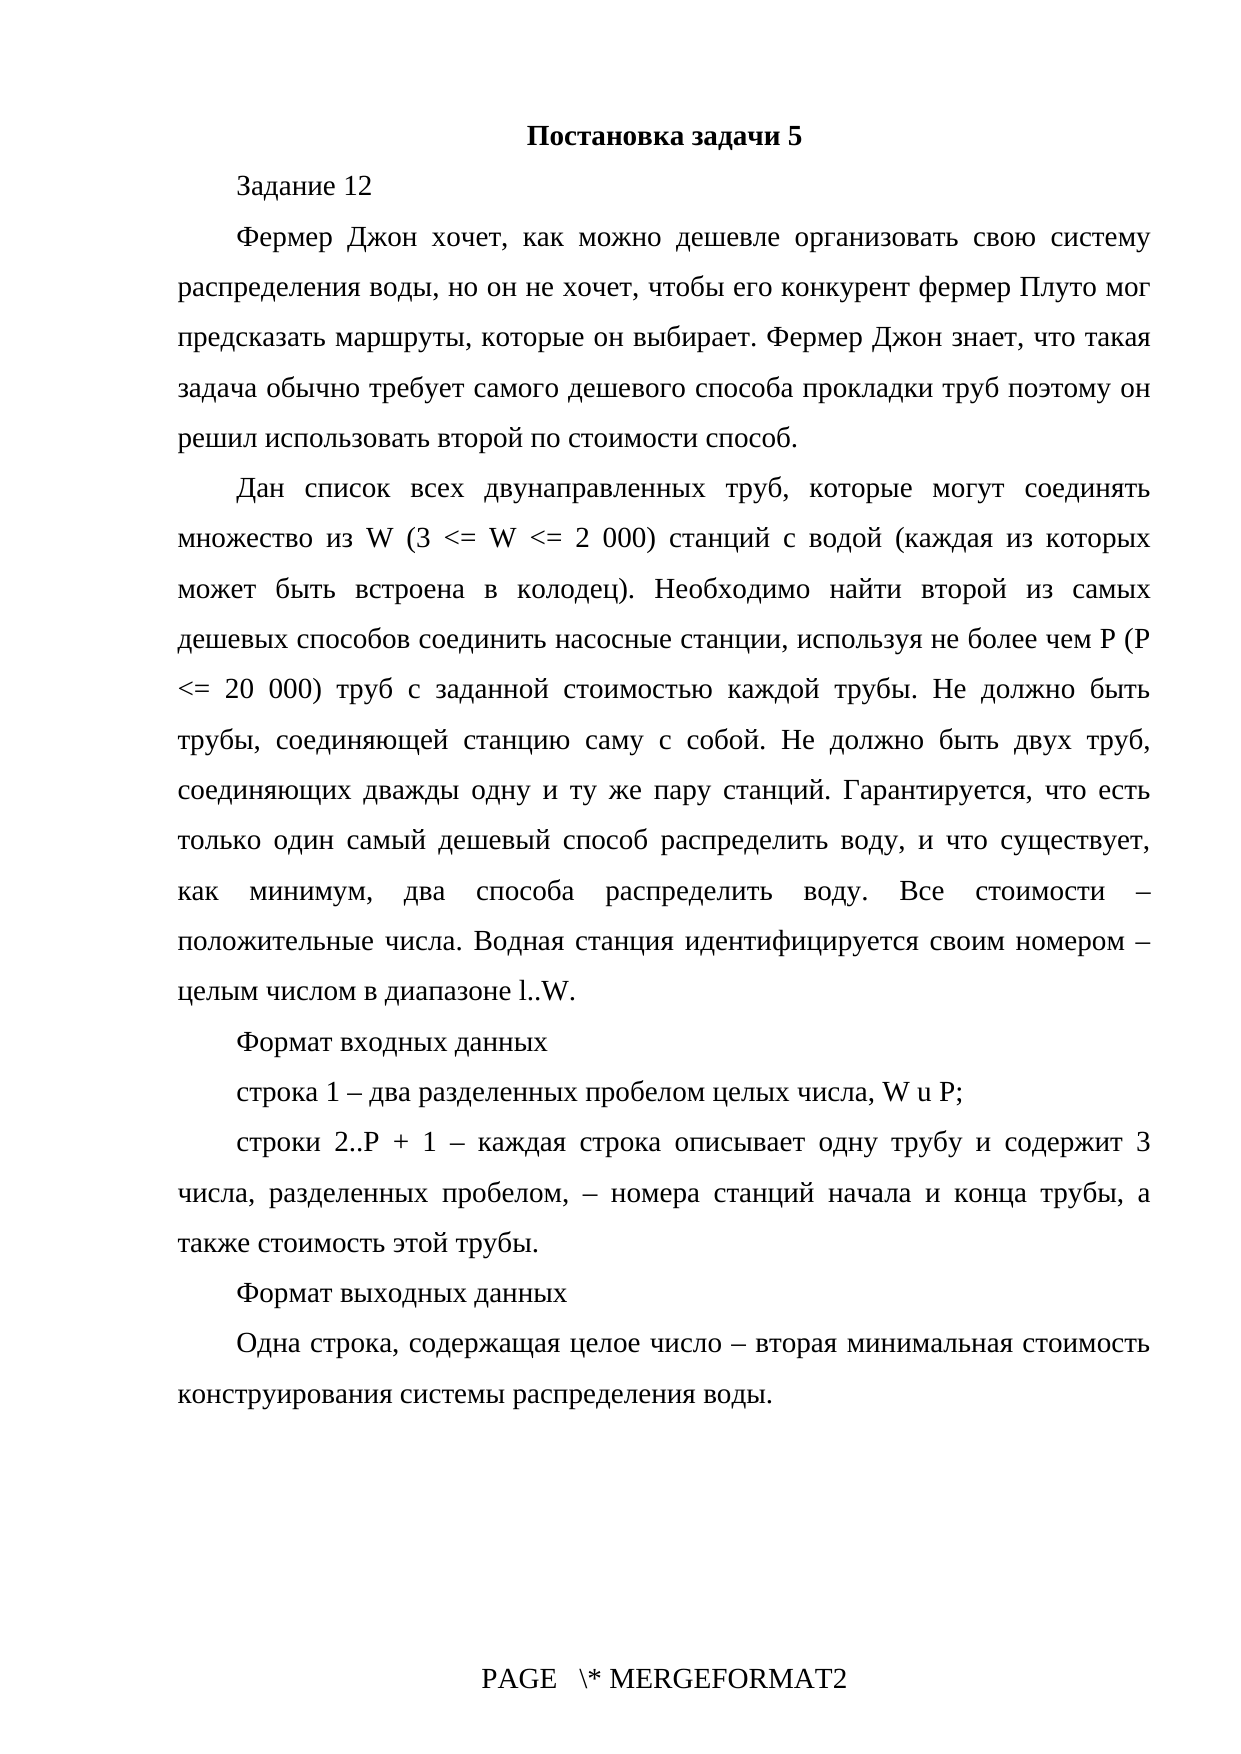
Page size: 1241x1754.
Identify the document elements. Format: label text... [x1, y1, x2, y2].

text Фермер Джон хочет, как можно дешевле организовать свою систему распределения воды, но он не хочет, чтобы его конкурент фермер Плуто мог предсказать маршруты, которые он выбирает. Фермер Джон знает, что такая задача обычно требует самого дешевого способа прокладки труб поэтому он решил использовать второй по стоимости способ. [177, 219, 1152, 453]
text Дан список всех двунаправленных труб, которые могут соединять множество из W (3 <= W <= 2 000) станций с водой (каждая из которых может быть встроена в колодец). Необходимо найти второй из самых дешевых способов соединить насосные станции, используя не более чем Р (Р <= 20 000) труб с заданной стоимостью каждой трубы. Не должно быть трубы, соединяющей станцию саму с собой. Не должно быть двух труб, соединяющих дважды одну и ту же пару станций. Гарантируется, что есть только один самый дешевый способ распределить воду, и что существует, как минимум, два способа распределить воду. Все стоимости – положительные числа. Водная станция идентифицируется своим номером – целым числом в диапазоне l..W. [177, 470, 1152, 1007]
text Задание 12 [177, 168, 1152, 202]
text Одна строка, содержащая целое число – вторая минимальная стоимость конструирования системы распределения воды. [177, 1326, 1152, 1409]
text Формат выходных данных [177, 1275, 1152, 1309]
text строка 1 – два разделенных пробелом целых числа, W u P; [177, 1074, 1152, 1108]
text Формат входных данных [177, 1024, 1152, 1057]
text строки 2..P + 1 – каждая строка описывает одну трубу и содержит 3 числа, разделенных пробелом, – номера станций начала и конца трубы, а также стоимость этой трубы. [177, 1124, 1152, 1258]
title Постановка задачи 5 [177, 118, 1152, 152]
